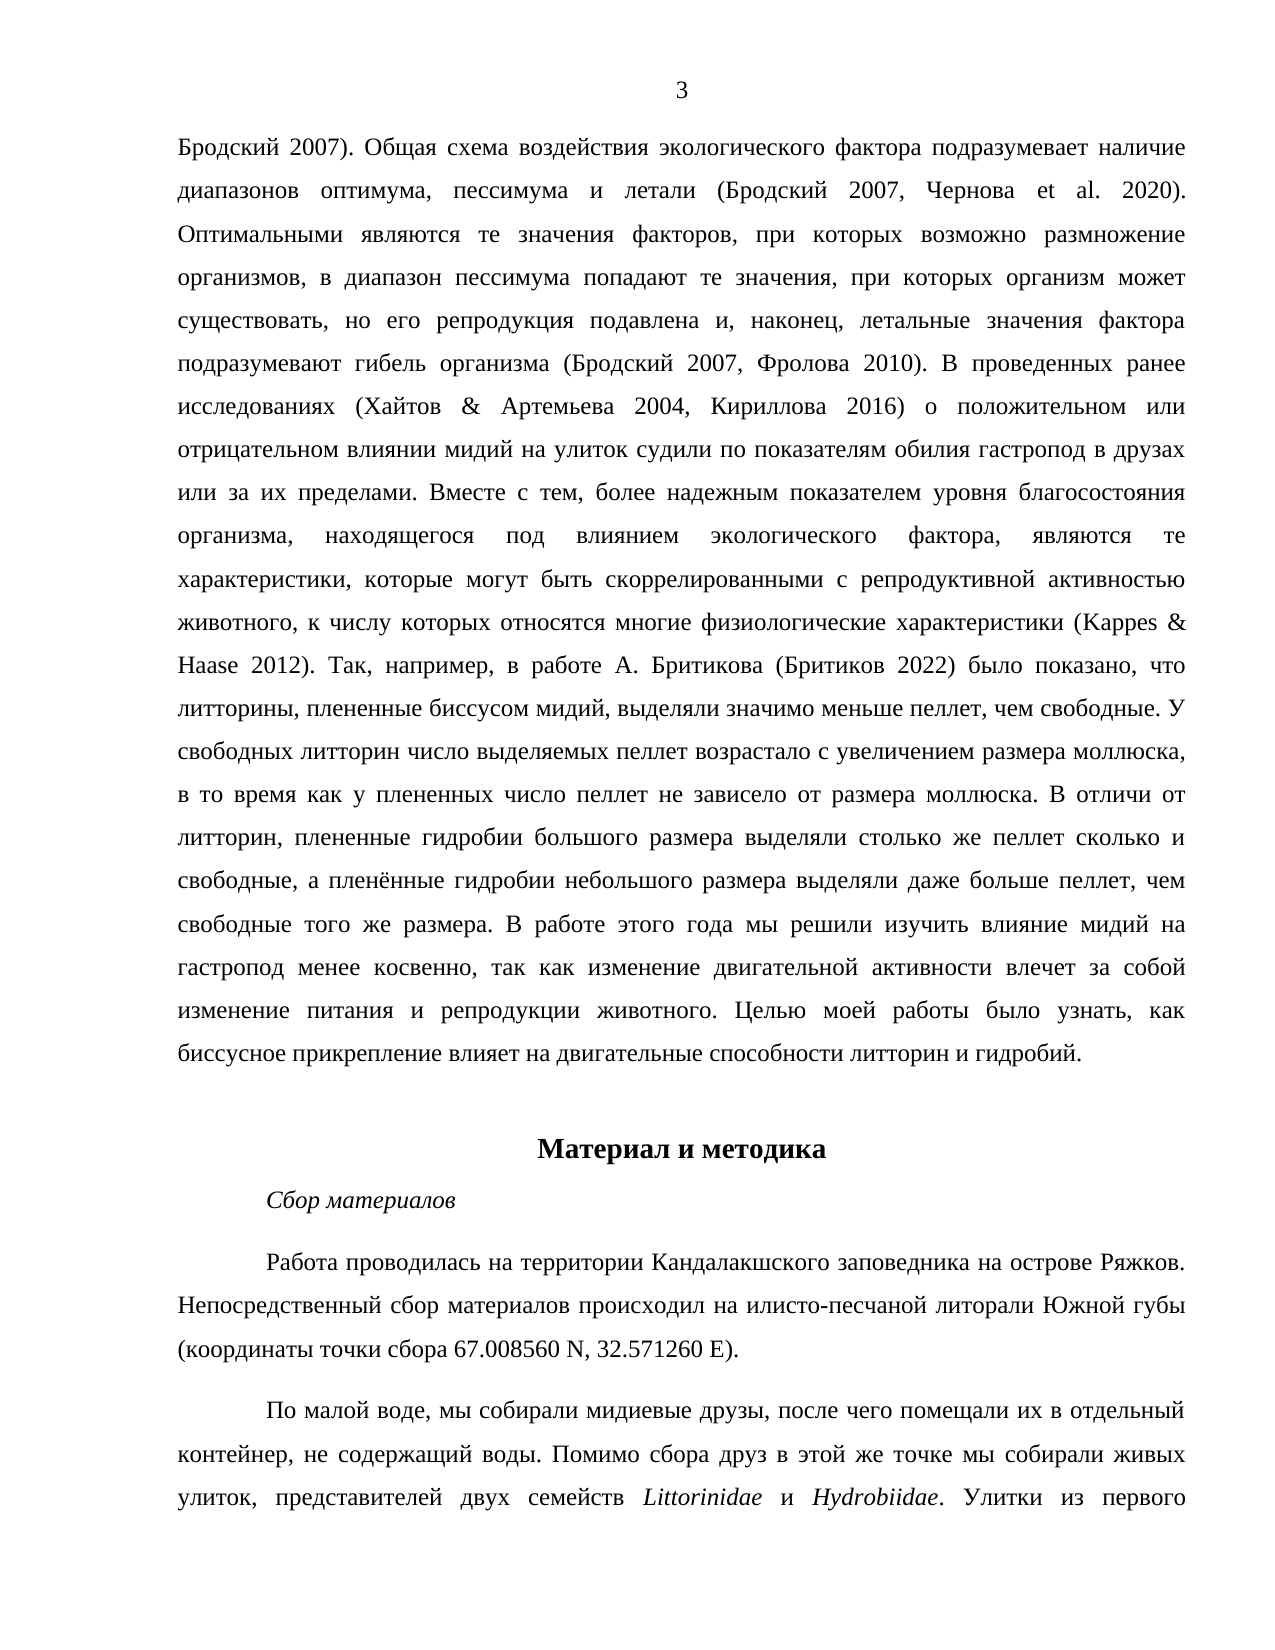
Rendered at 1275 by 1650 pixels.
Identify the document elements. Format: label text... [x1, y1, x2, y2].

subtitle Сбор материалов [177, 1186, 1186, 1214]
subtitle Материал и методика [177, 1131, 1186, 1165]
text Работа проводилась на территории Кандалакшского заповедника на острове Ряжков. Непосредственный сбор материалов происходил на илисто-песчаной литорали Южной губы (координаты точки сбора 67.008560 N, 32.571260 E). [177, 1247, 1186, 1362]
